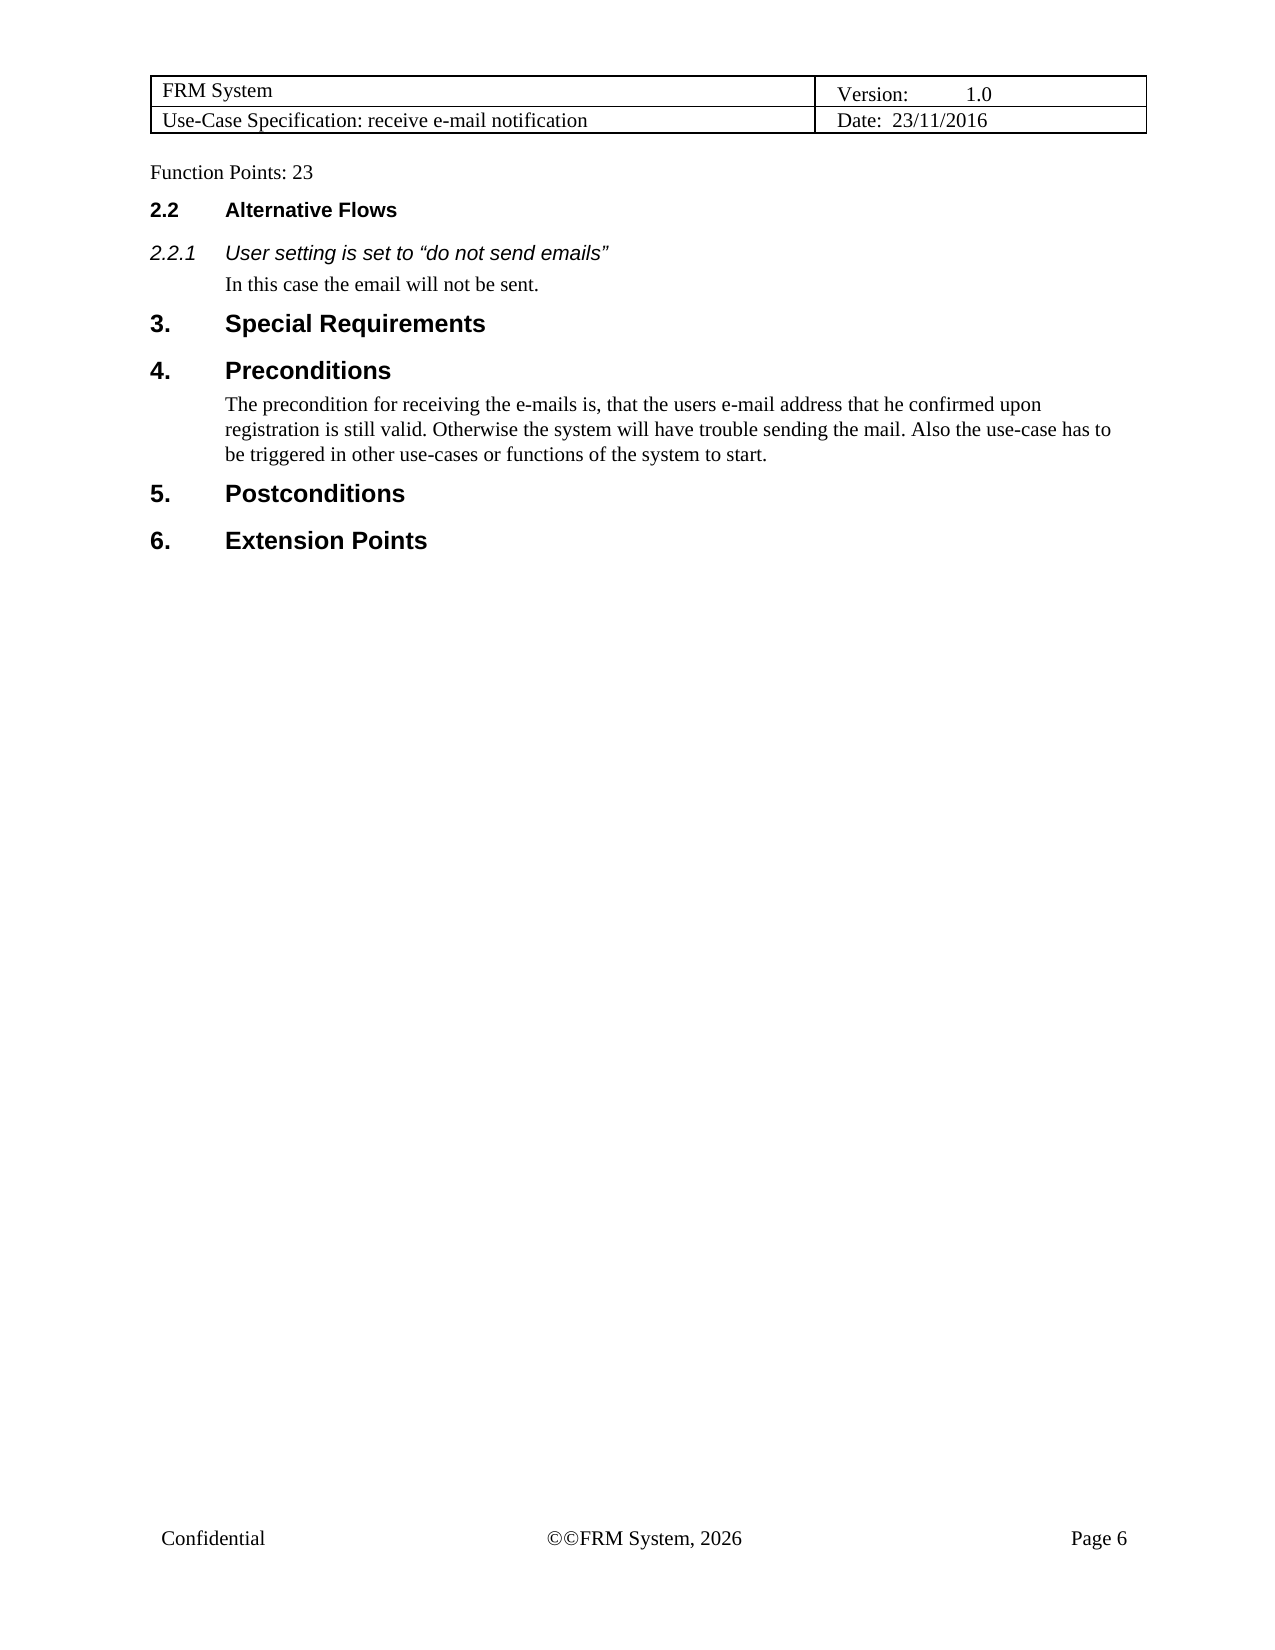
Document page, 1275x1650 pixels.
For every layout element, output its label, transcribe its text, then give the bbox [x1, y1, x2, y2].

subtitle Alternative Flows [150, 196, 1125, 221]
text Function Points: 23 [150, 159, 1125, 184]
subtitle Postconditions [150, 479, 1125, 508]
subtitle User setting is set to “do not send emails” [150, 240, 1125, 265]
text In this case the email will not be sent. [225, 271, 1125, 296]
subtitle Preconditions [150, 356, 1125, 385]
text The precondition for receiving the e-mails is, that the users e-mail address that he confirmed upon registration is still valid. Otherwise the system will have trouble sending the mail. Also the use-case has to be triggered in other use-cases or functions of the system to start. [225, 391, 1125, 466]
subtitle Special Requirements [150, 309, 1125, 338]
subtitle Extension Points [150, 526, 1125, 555]
